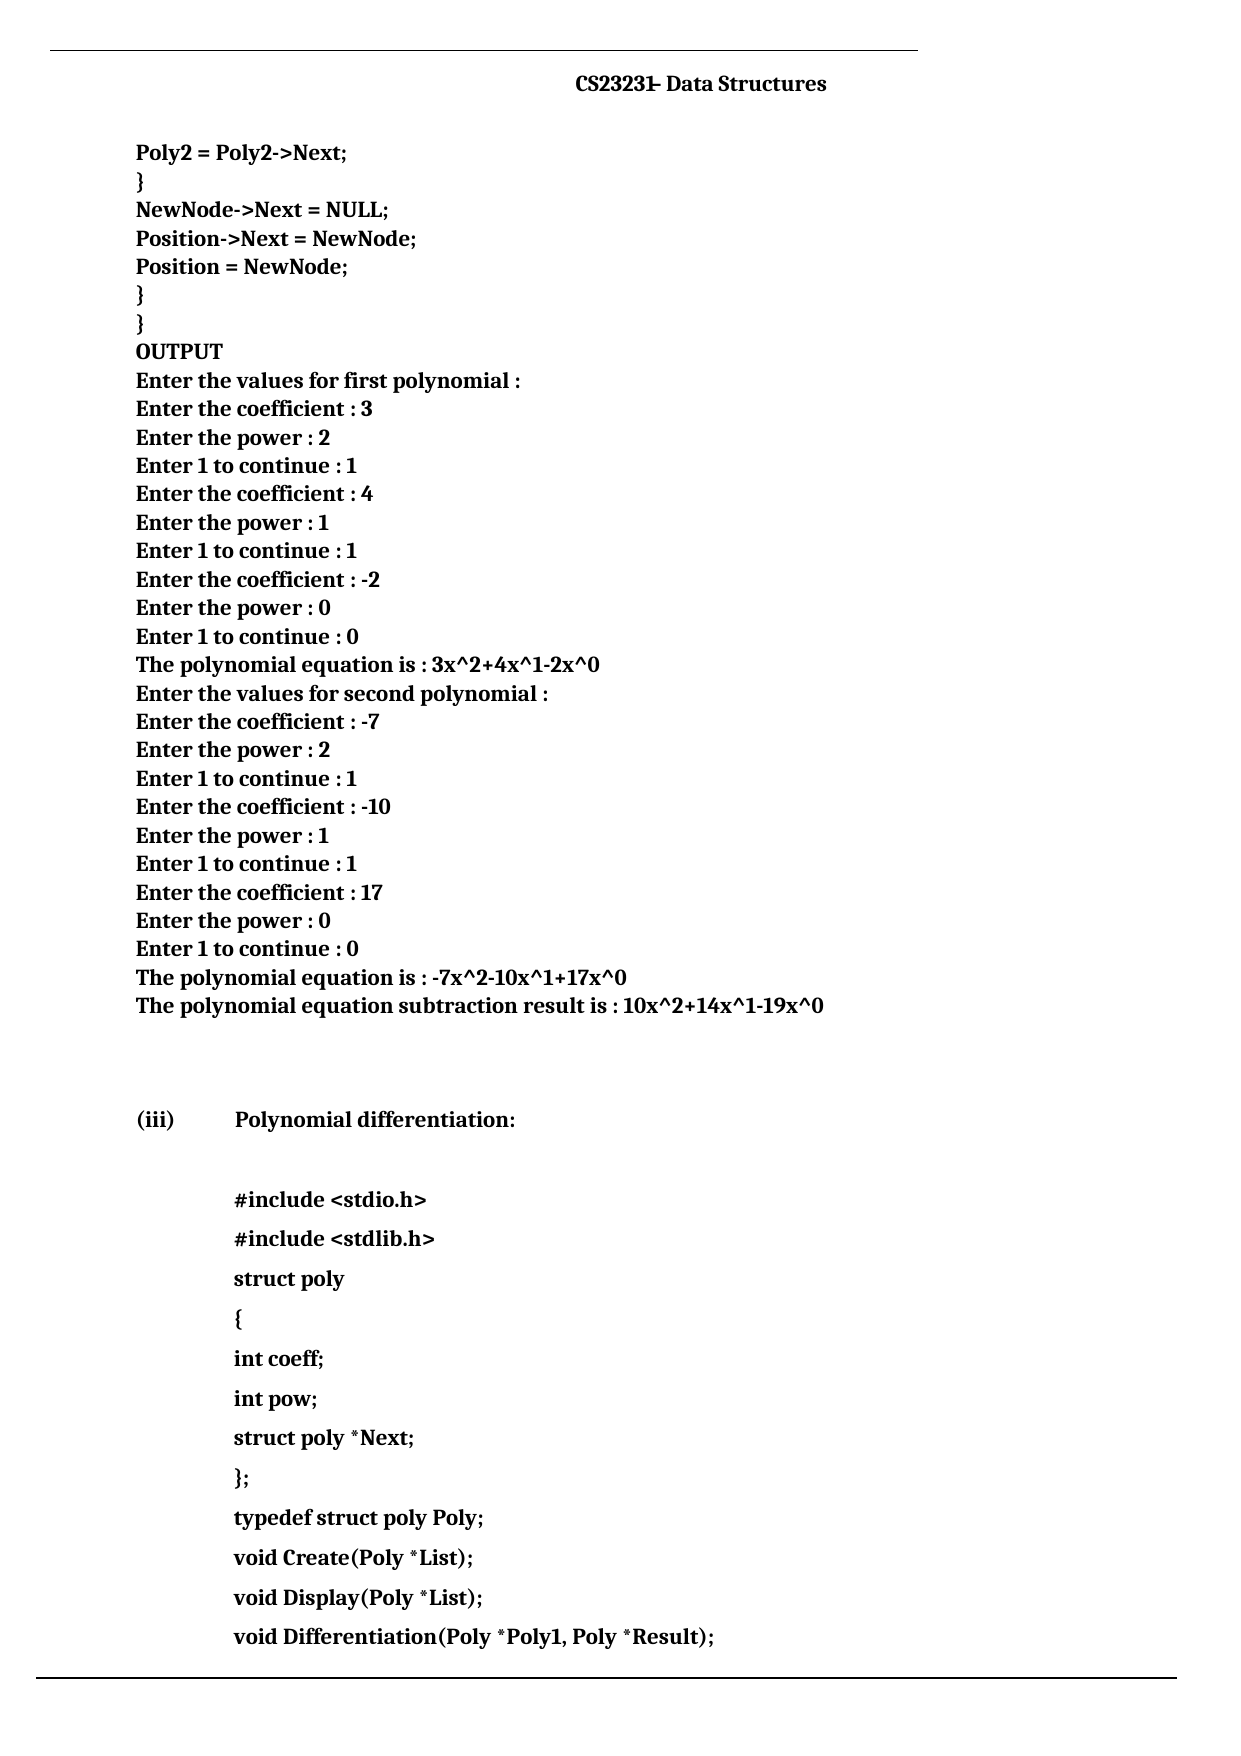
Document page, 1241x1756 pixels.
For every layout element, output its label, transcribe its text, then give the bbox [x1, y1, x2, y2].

text The polynomial equation is : 3x^2+4x^1-2x^0 [136, 652, 1132, 678]
text Enter 1 to continue : 1 [136, 851, 1132, 877]
text void Differentiation(Poly *Poly1, Poly *Result); [234, 1624, 1132, 1651]
text Enter the power : 1 [136, 510, 1132, 536]
text Enter the coefficient : -2 [136, 567, 1132, 593]
text Enter the coefficient : -10 [136, 794, 1132, 820]
text Position->Next = NewNode; [136, 225, 1132, 252]
text Enter 1 to continue : 0 [136, 936, 1132, 963]
text #include <stdio.h> [234, 1186, 1132, 1213]
text Enter 1 to continue : 1 [136, 538, 1132, 564]
text } [136, 282, 1132, 308]
text Enter the coefficient : 3 [136, 396, 1132, 422]
text void Create(Poly *List); [234, 1544, 1132, 1571]
text Enter the power : 0 [136, 908, 1132, 934]
text } [136, 311, 1132, 337]
picture [777, 81, 782, 90]
text Enter the power : 2 [136, 424, 1132, 451]
text #include <stdlib.h> [234, 1226, 1132, 1253]
picture [671, 77, 677, 90]
text Enter 1 to continue : 0 [136, 623, 1132, 650]
text The polynomial equation is : -7x^2-10x^1+17x^0 [136, 965, 1132, 991]
text typedef struct poly Poly; [234, 1505, 1132, 1531]
text Enter the coefficient : 4 [136, 481, 1132, 508]
picture [627, 77, 640, 90]
text Enter 1 to continue : 1 [136, 453, 1132, 479]
text int pow; [234, 1385, 1132, 1412]
text void Display(Poly *List); [234, 1584, 1132, 1611]
text Enter the coefficient : -7 [136, 709, 1132, 735]
text Enter the values for first polynomial : [136, 367, 1132, 394]
text struct poly *Next; [234, 1425, 1132, 1452]
picture [766, 81, 774, 90]
text }; [234, 1465, 1132, 1491]
text Enter the values for second polynomial : [136, 680, 1132, 707]
text int coeff; [234, 1346, 1132, 1372]
text The polynomial equation subtraction result is : 10x^2+14x^1-19x^0 [136, 993, 1132, 1019]
text Enter the power : 0 [136, 595, 1132, 621]
text Enter the coefficient : 17 [136, 879, 1132, 906]
text } [136, 168, 1132, 195]
picture [573, 66, 843, 90]
text struct poly [234, 1266, 1132, 1292]
text Enter 1 to continue : 1 [136, 766, 1132, 792]
text { [234, 1306, 1132, 1332]
text NewNode->Next = NULL; [136, 197, 1132, 223]
text Position = NewNode; [136, 254, 1132, 280]
text Poly2 = Poly2->Next; [136, 140, 1132, 166]
list Polynomial differentiation: [136, 1107, 1132, 1133]
text Enter the power : 2 [136, 737, 1132, 763]
text Enter the power : 1 [136, 822, 1132, 849]
text OUTPUT [136, 339, 1132, 365]
